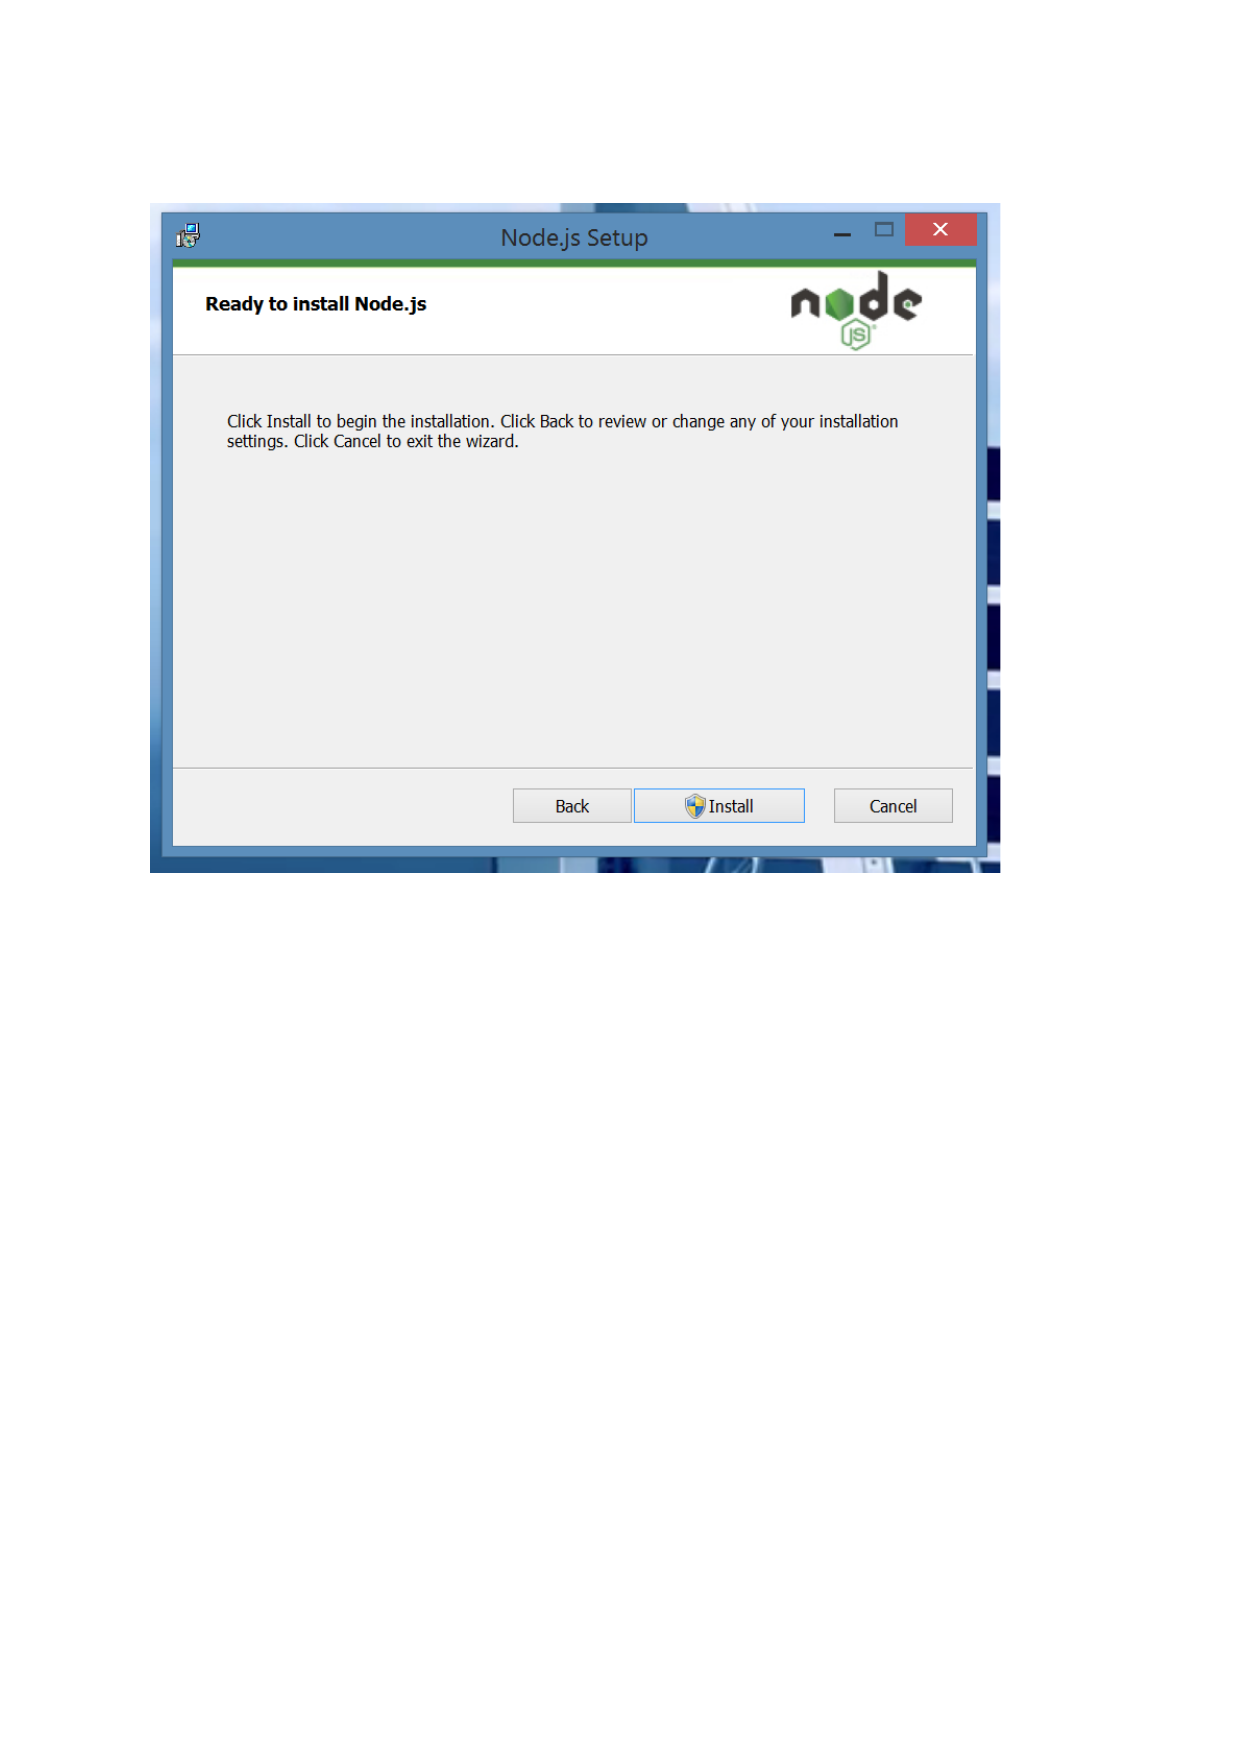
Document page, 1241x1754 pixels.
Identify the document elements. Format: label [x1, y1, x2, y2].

picture [150, 203, 1001, 873]
